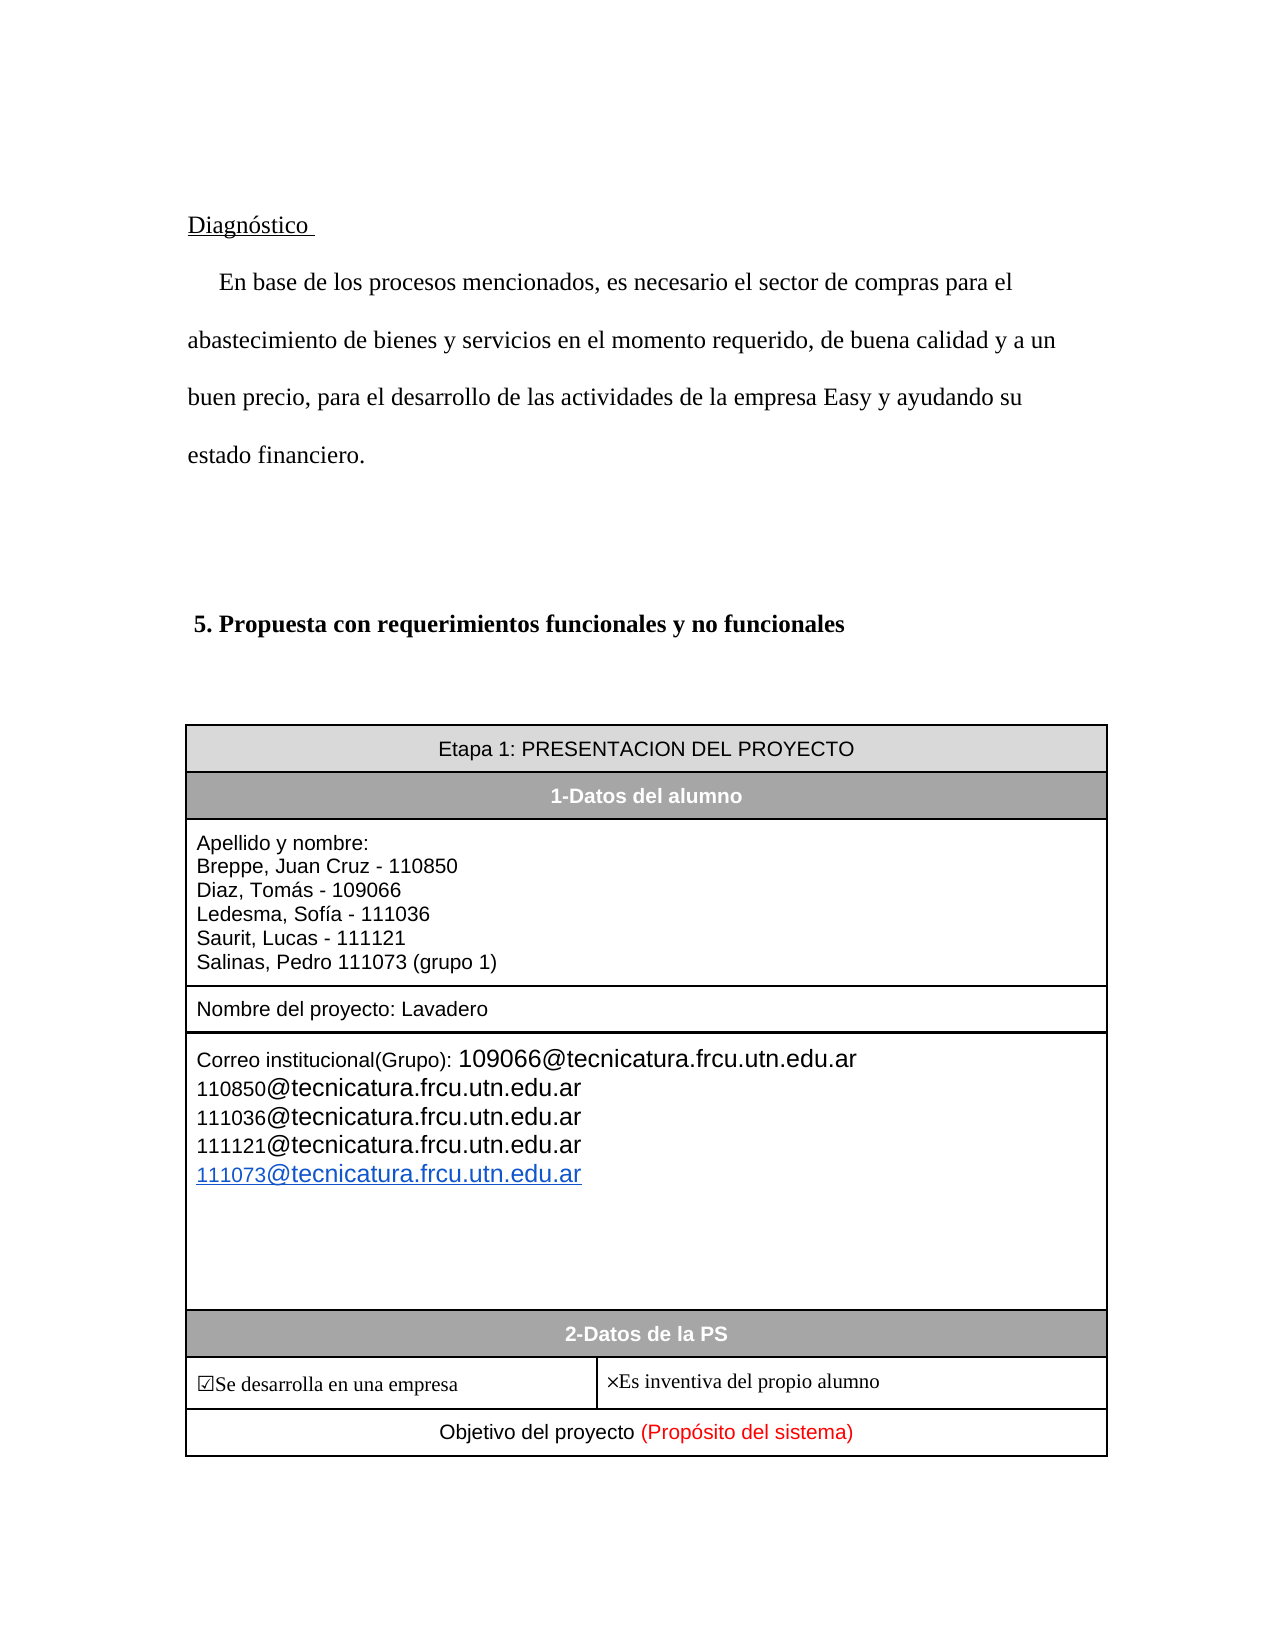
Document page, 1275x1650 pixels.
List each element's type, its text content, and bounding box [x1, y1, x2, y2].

table_cell ☑Se desarrolla en una empresa [187, 1358, 596, 1408]
table_cell Apellido y nombre: Breppe, Juan Cruz - 110850 Diaz, Tomás - 109066 Ledesma, Sofía - 111036 Saurit, Lucas - 111121 Salinas, Pedro 111073 (grupo 1) [187, 820, 1106, 984]
table_cell 1-Datos del alumno [187, 773, 1106, 818]
text Diagnóstico [187, 210, 1087, 239]
table_cell 2-Datos de la PS [187, 1311, 1106, 1356]
table_cell Objetivo del proyecto (Propósito del sistema) [187, 1410, 1106, 1454]
text En base de los procesos mencionados, es necesario el sector de compras para el abastecimiento de bienes y servicios en el momento requerido, de buena calidad y a un buen precio, para el desarrollo de las actividades de la empresa Easy y ayudando su estado financiero. [187, 267, 1087, 469]
table_cell Nombre del proyecto: Lavadero [187, 987, 1106, 1031]
table_header Etapa 1: PRESENTACION DEL PROYECTO [187, 726, 1106, 771]
text 5. Propuesta con requerimientos funcionales y no funcionales [187, 609, 1087, 638]
table_cell 𐄂Es inventiva del propio alumno [598, 1358, 1106, 1408]
table_cell Correo institucional(Grupo): 109066@tecnicatura.frcu.utn.edu.ar 110850@tecnicatura.frcu.utn.edu.ar 111036@tecnicatura.frcu.utn.edu.ar 111121@tecnicatura.frcu.utn.edu.ar 111073@tecnicatura.frcu.utn.edu.ar [187, 1034, 1106, 1309]
